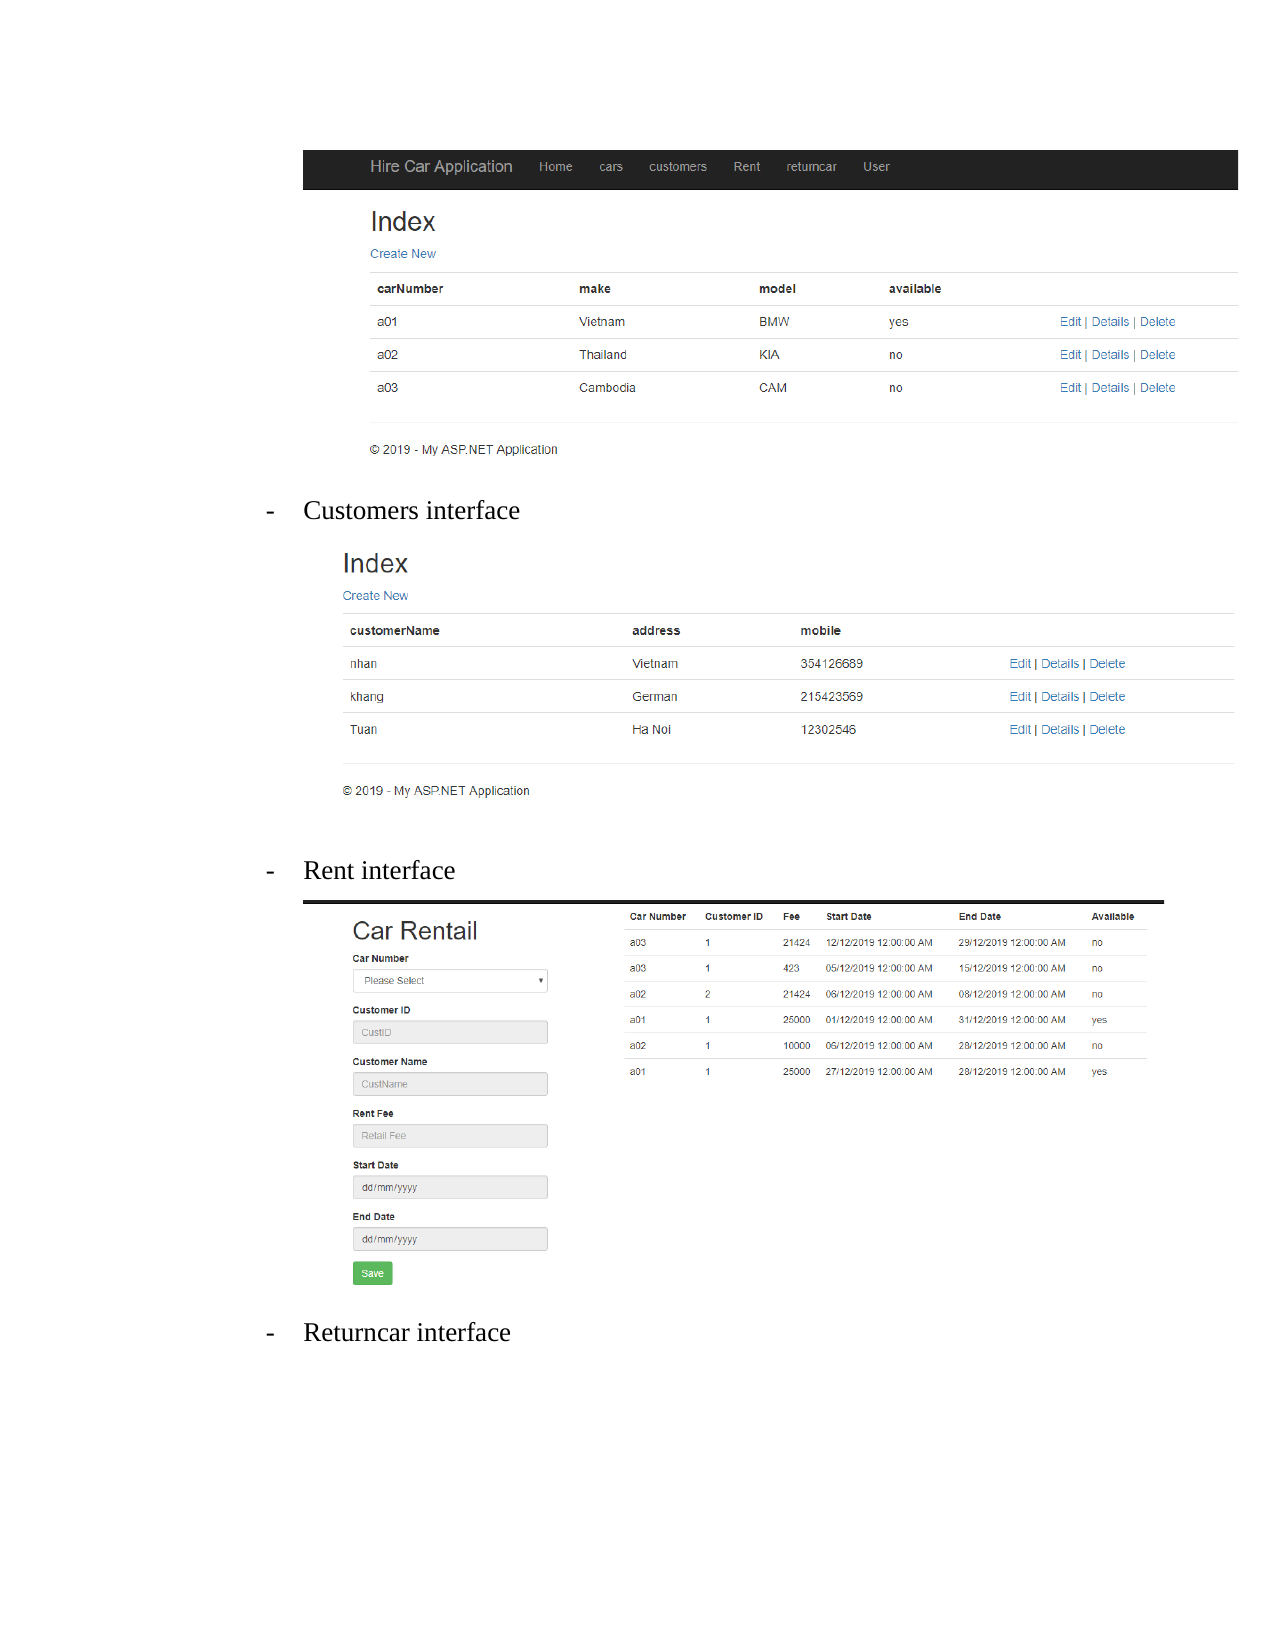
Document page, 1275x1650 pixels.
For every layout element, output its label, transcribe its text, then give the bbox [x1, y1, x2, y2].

picture [303, 900, 1165, 1303]
list Rent interface [266, 854, 1125, 885]
list Returncar interface [266, 1316, 1125, 1347]
list Customers interface [266, 494, 1125, 525]
picture [303, 150, 1239, 480]
picture [303, 540, 1235, 840]
